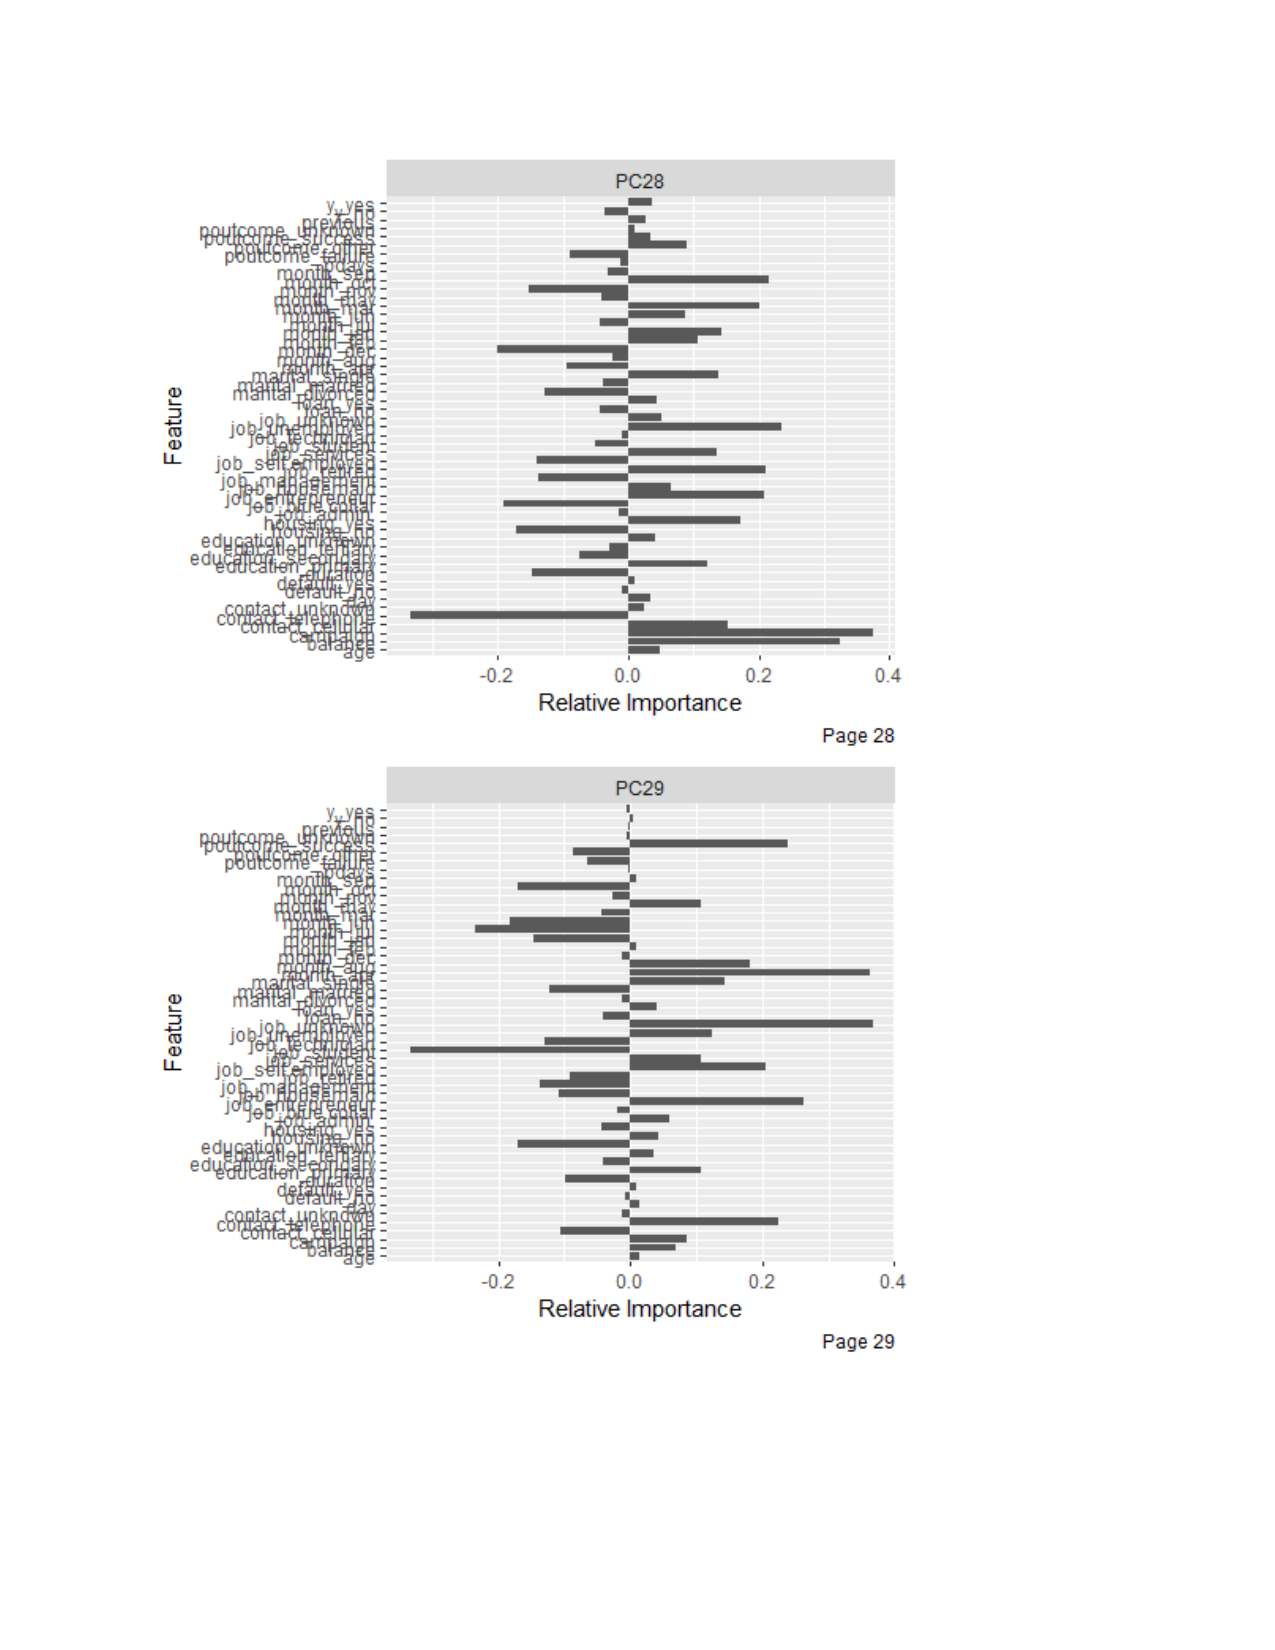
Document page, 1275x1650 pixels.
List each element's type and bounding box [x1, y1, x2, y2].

picture [150, 150, 908, 1363]
